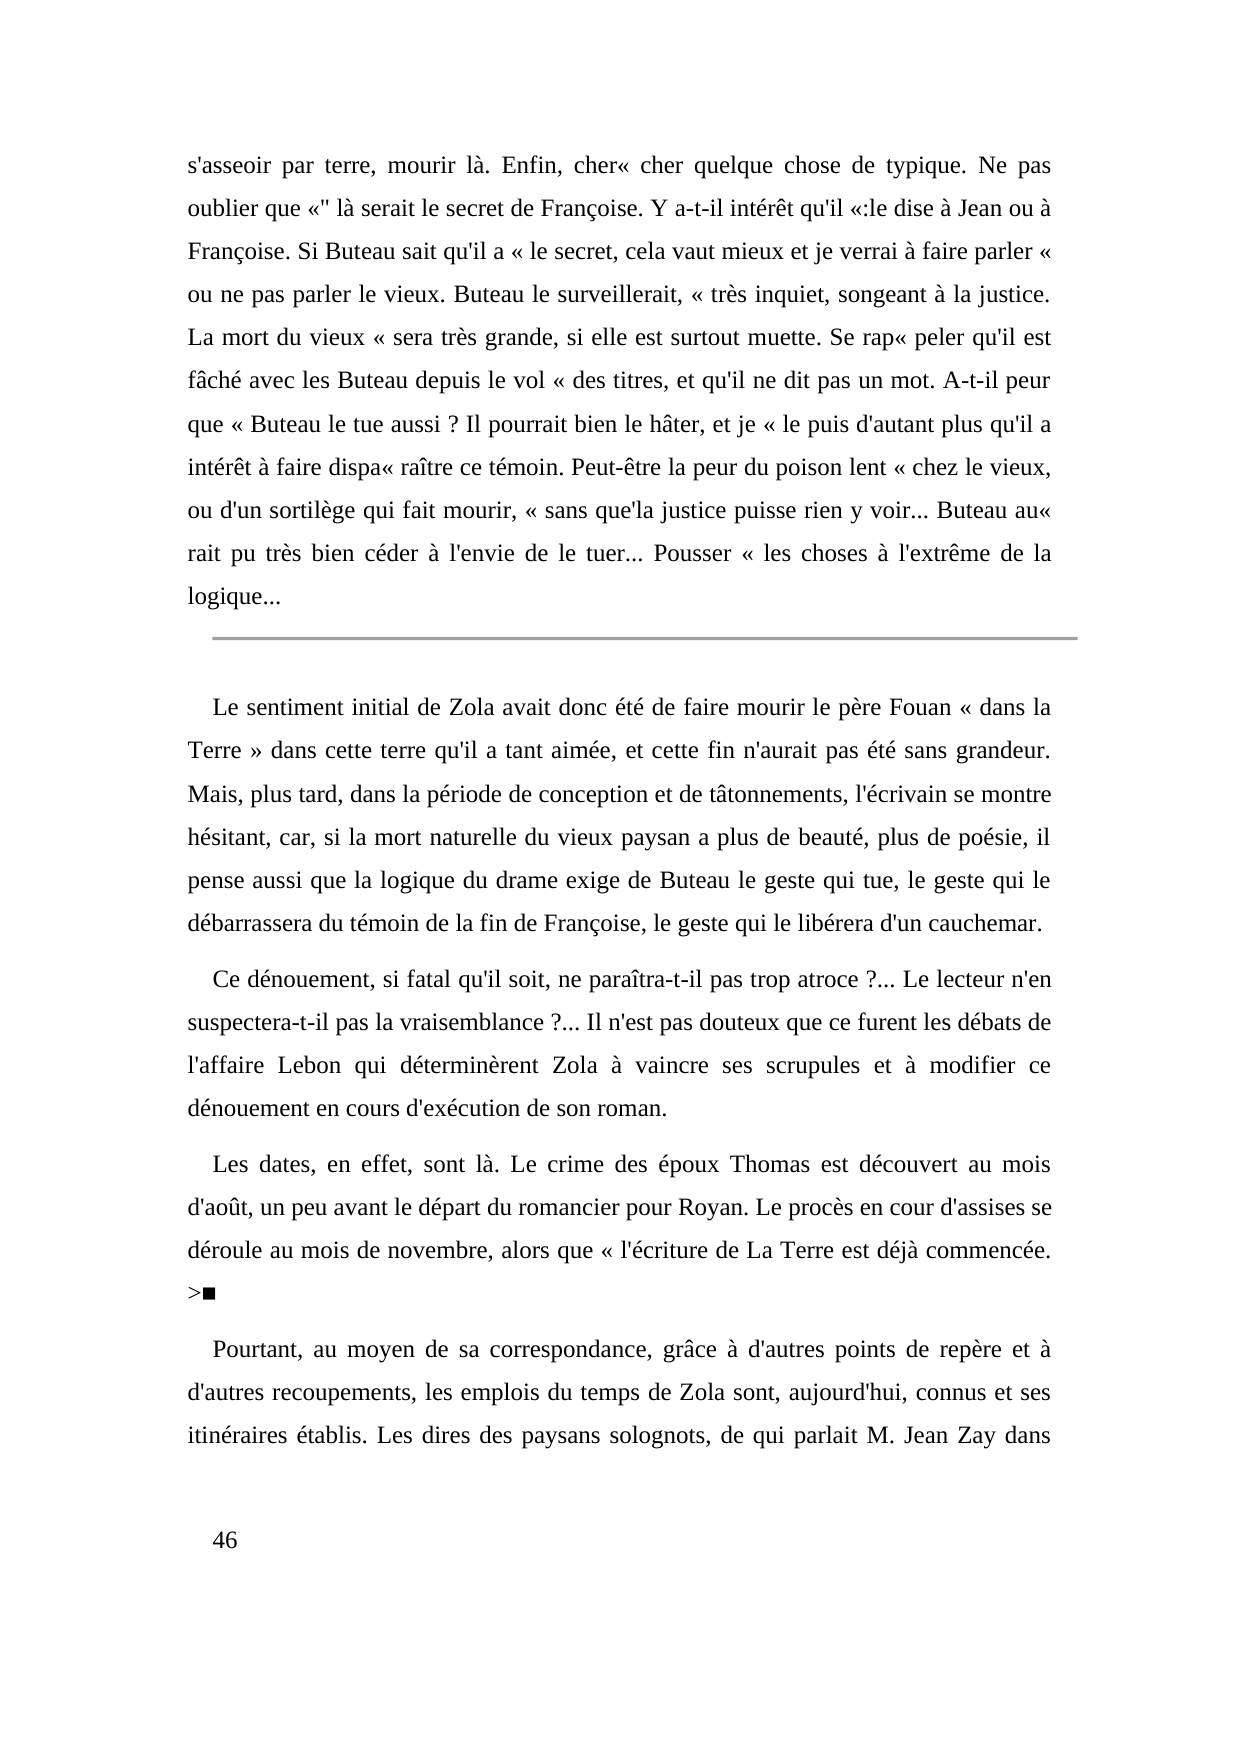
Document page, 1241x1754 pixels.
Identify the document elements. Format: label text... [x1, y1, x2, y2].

text Le sentiment initial de Zola avait donc été de faire mourir le père Fouan « dans la Terre » dans cette terre qu'il a tant aimée, et cette fin n'aurait pas été sans grandeur. Mais, plus tard, dans la période de conception et de tâtonnements, l'écrivain se montre hésitant, car, si la mort naturelle du vieux paysan a plus de beauté, plus de poésie, il pense aussi que la logique du drame exige de Buteau le geste qui tue, le geste qui le débarrassera du témoin de la fin de Françoise, le geste qui le libérera d'un cauchemar. [187, 692, 1053, 937]
text Ce dénouement, si fatal qu'il soit, ne paraîtra-t-il pas trop atroce ?... Le lecteur n'en suspectera-t-il pas la vraisemblance ?... Il n'est pas douteux que ce furent les débats de l'affaire Lebon qui déterminèrent Zola à vaincre ses scrupules et à modifier ce dénouement en cours d'exécution de son roman. [187, 964, 1053, 1122]
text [187, 150, 1053, 610]
text Les dates, en effet, sont là. Le crime des époux Thomas est découvert au mois d'août, un peu avant le départ du romancier pour Royan. Le procès en cour d'assises se déroule au mois de novembre, alors que « l'écriture de La Terre est déjà commencée. >■ [187, 1149, 1053, 1307]
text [187, 1334, 1053, 1449]
